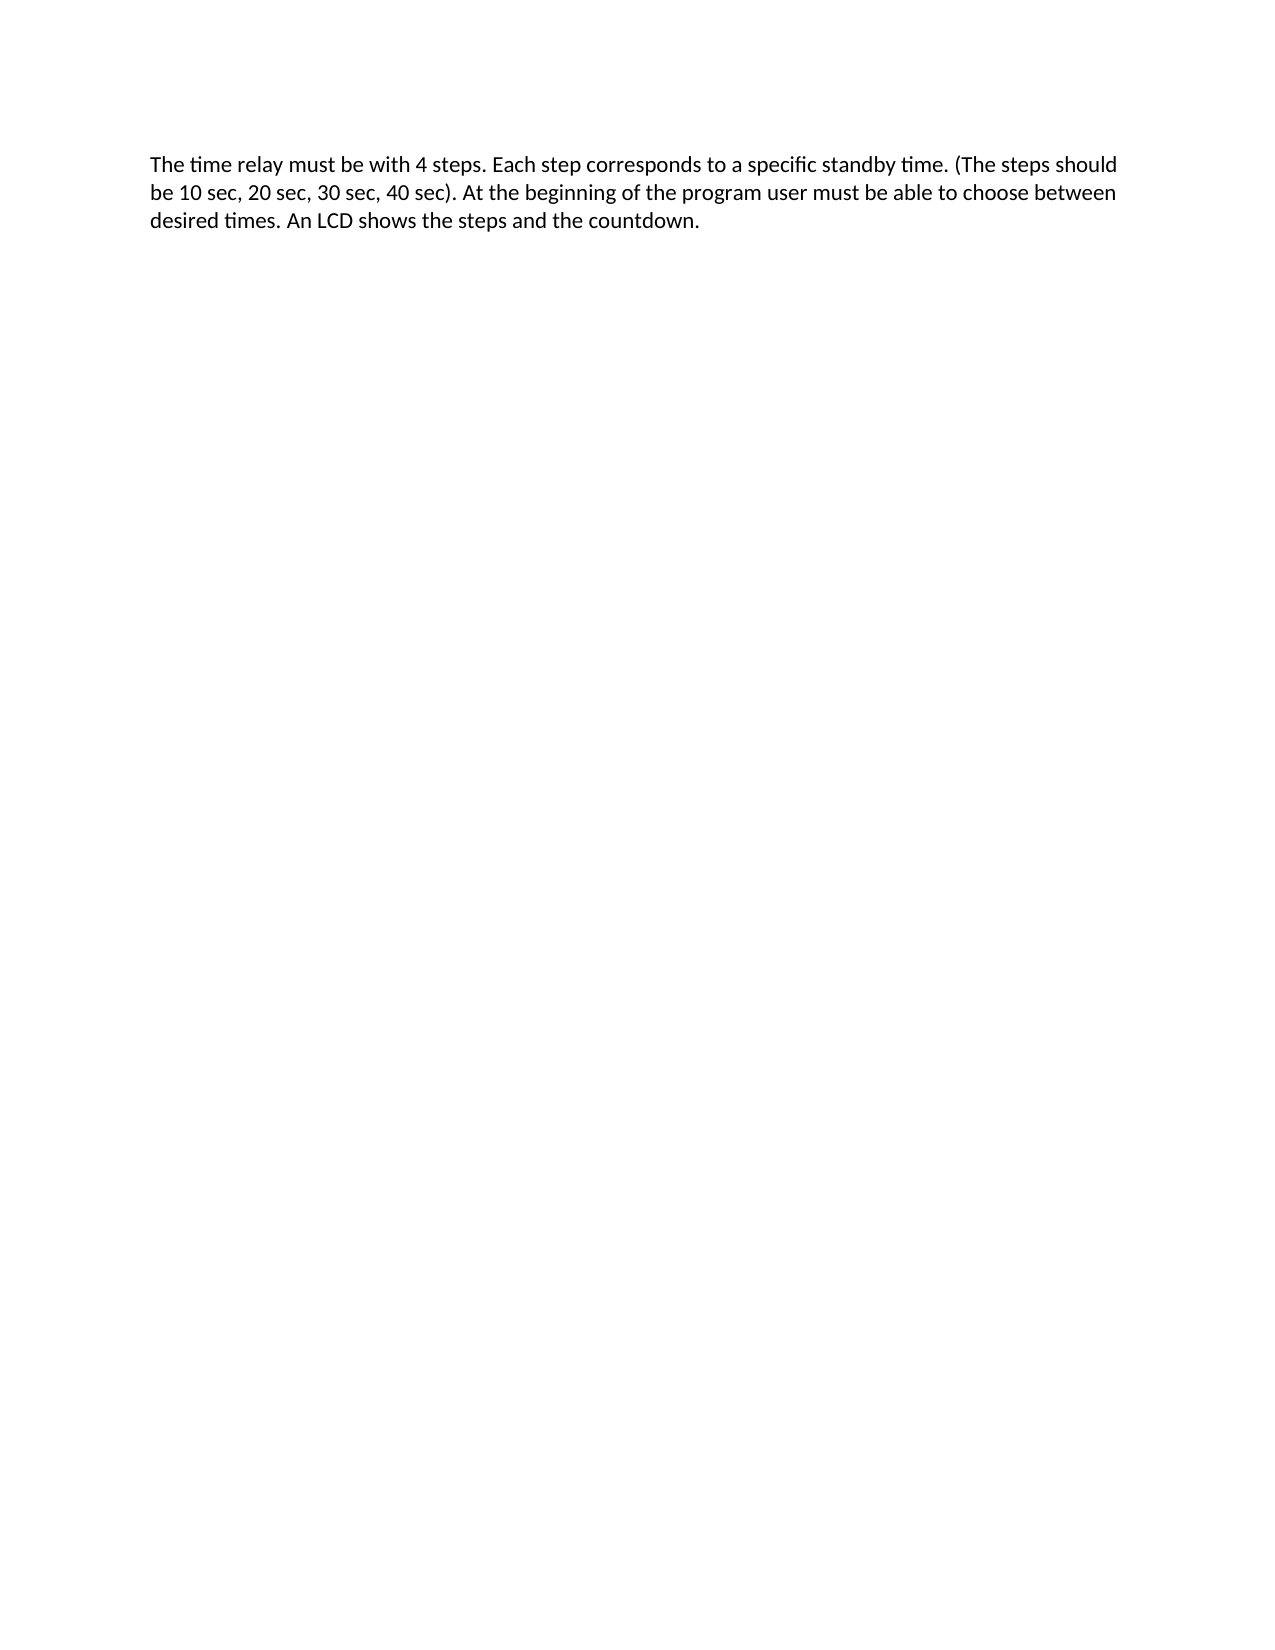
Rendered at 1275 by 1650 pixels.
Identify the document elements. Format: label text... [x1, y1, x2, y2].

text The time relay must be with 4 steps. Each step corresponds to a specific standby time. (The steps should be 10 sec, 20 sec, 30 sec, 40 sec). At the beginning of the program user must be able to choose between desired times. An LCD shows the steps and the countdown. [150, 150, 1125, 234]
